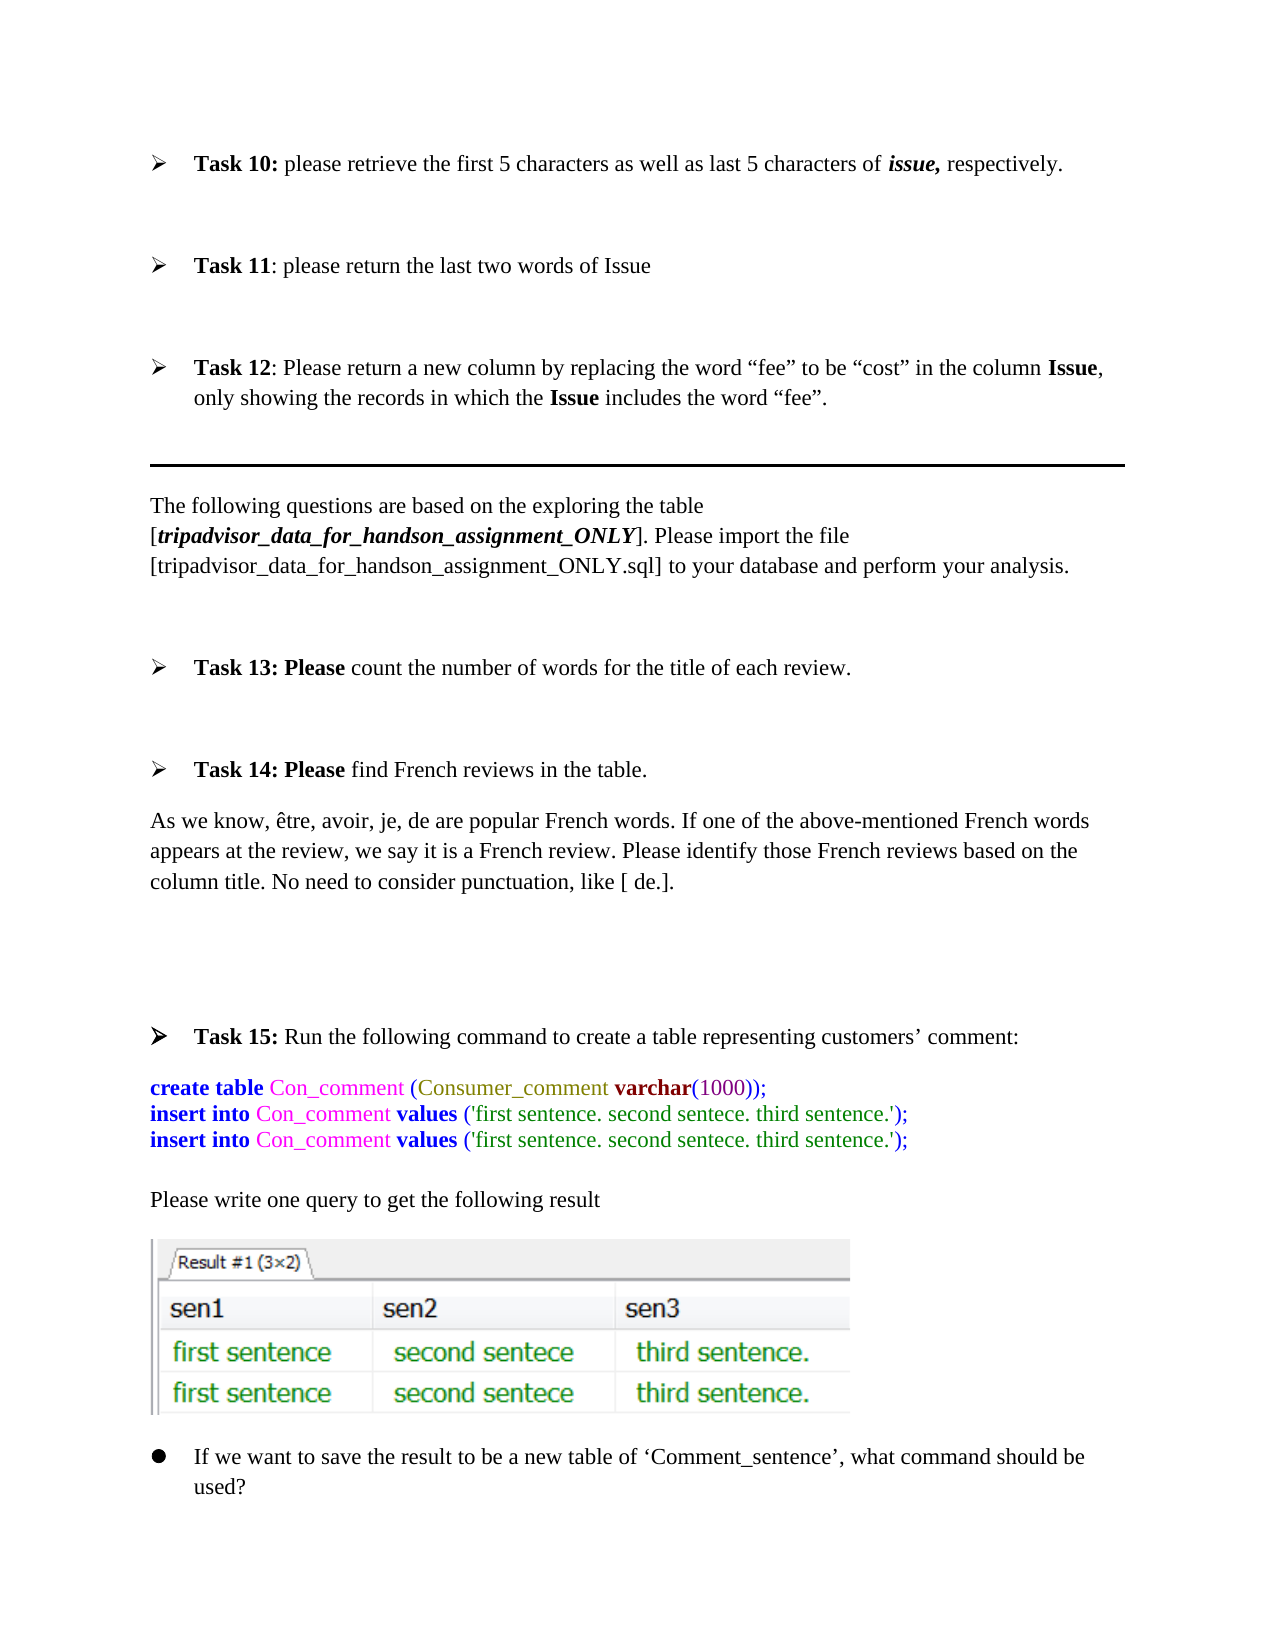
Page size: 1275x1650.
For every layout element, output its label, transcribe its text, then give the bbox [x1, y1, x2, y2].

list Task 15: Run the following command to create a table representing customers’ comment: [150, 1023, 1125, 1049]
list Task 14: Please find French reviews in the table. [150, 756, 1125, 783]
text create table Con_comment (Consumer_comment varchar(1000)); [150, 1074, 1125, 1100]
list Task 11: please return the last two words of Issue [150, 252, 1125, 278]
list Task 13: Please count the number of words for the title of each review. [150, 654, 1125, 681]
list Task 12: Please return a new column by replacing the word “fee” to be “cost” in the column Issue, only showing the records in which the Issue includes the word “fee”. [150, 354, 1125, 411]
text insert into Con_comment values ('first sentence. second sentece. third sentence.'); [150, 1127, 1125, 1153]
text Please write one query to get the following result [150, 1186, 1125, 1213]
list Task 10: please retrieve the first 5 characters as well as last 5 characters of issue, respectively. [150, 150, 1125, 176]
text The following questions are based on the exploring the table [tripadvisor_data_for_handson_assignment_ONLY]. Please import the file [tripadvisor_data_for_handson_assignment_ONLY.sql] to your database and perform your analysis. [150, 492, 1125, 578]
list If we want to save the result to be a new table of ‘Comment_sentence’, what command should be used? [150, 1443, 1125, 1499]
text As we know, être, avoir, je, de are popular French words. If one of the above-mentioned French words appears at the review, we say it is a French review. Please identify those French reviews based on the column title. No need to consider punctuation, like [ de.]. [150, 807, 1125, 894]
text insert into Con_comment values ('first sentence. second sentece. third sentence.'); [150, 1100, 1125, 1127]
picture [150, 1239, 851, 1415]
